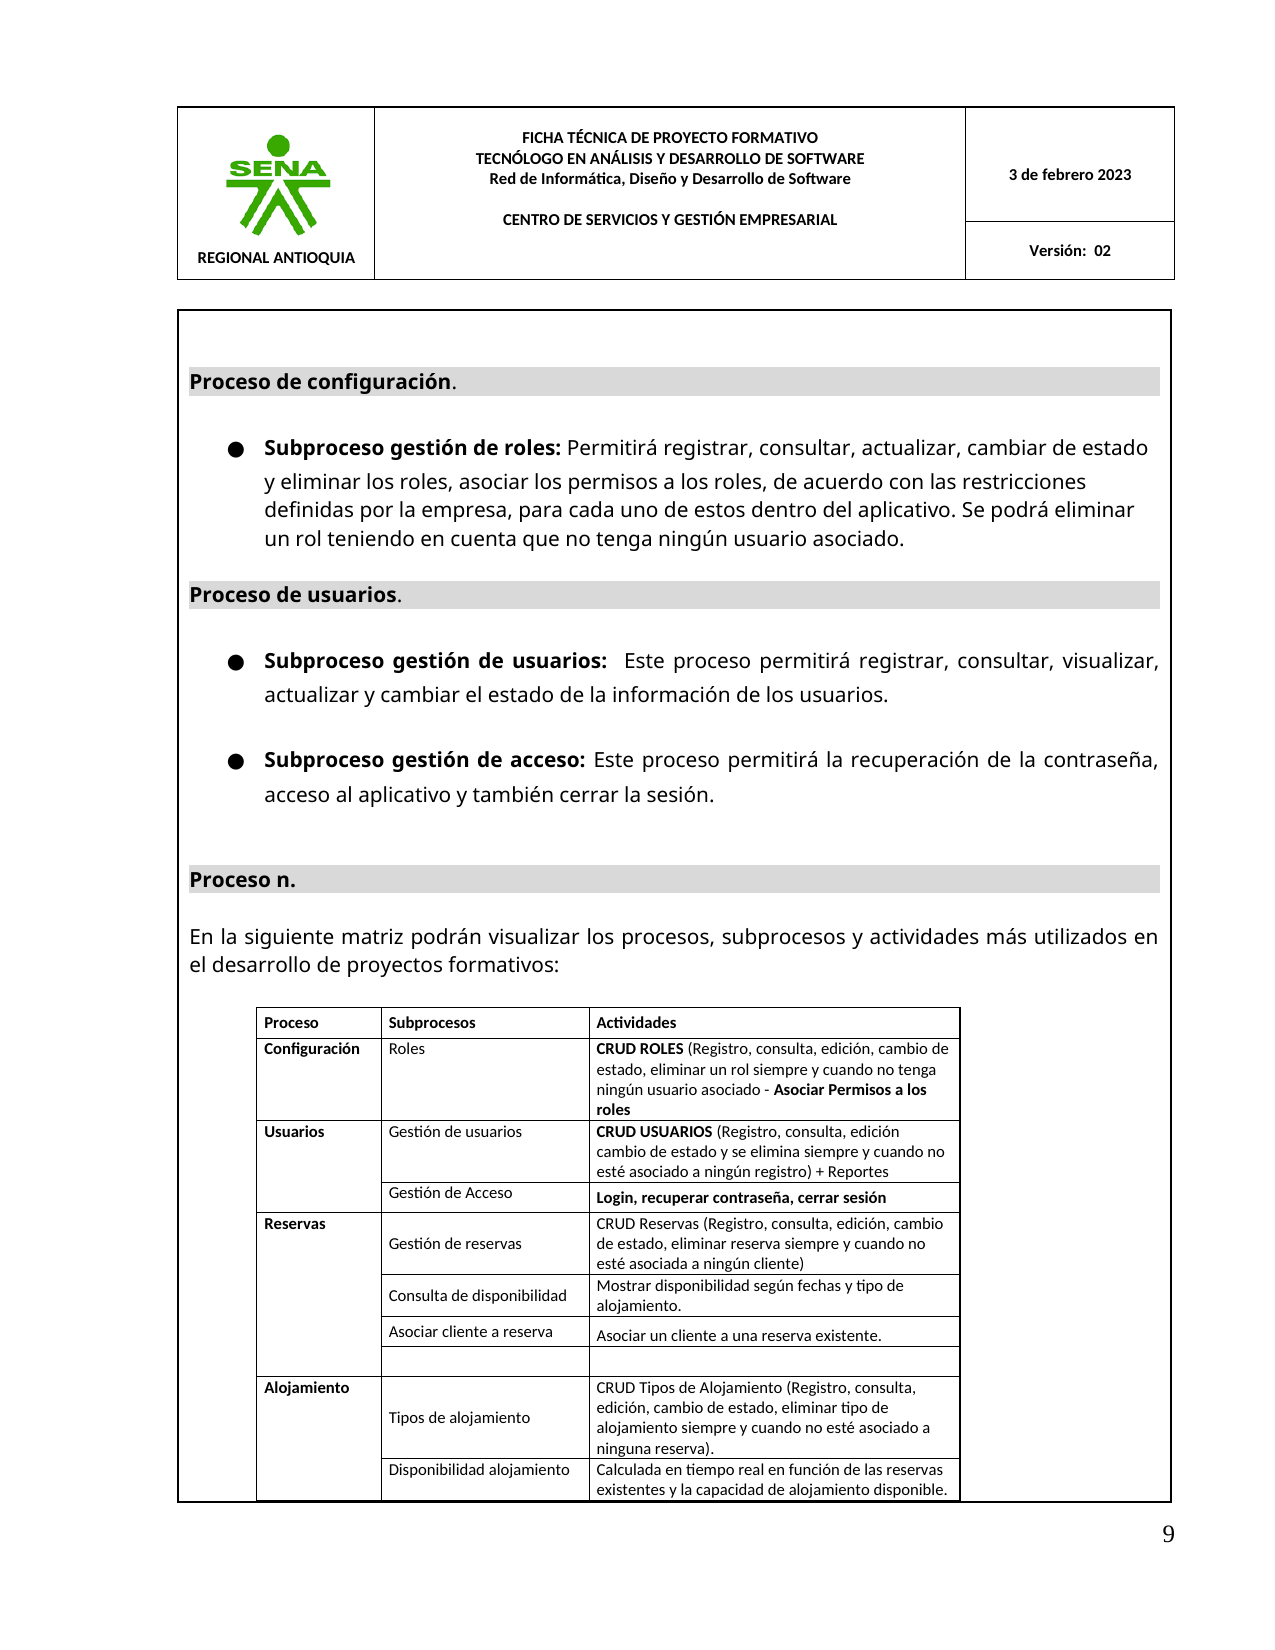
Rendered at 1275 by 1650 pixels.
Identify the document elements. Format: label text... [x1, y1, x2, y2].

picture [215, 118, 338, 248]
